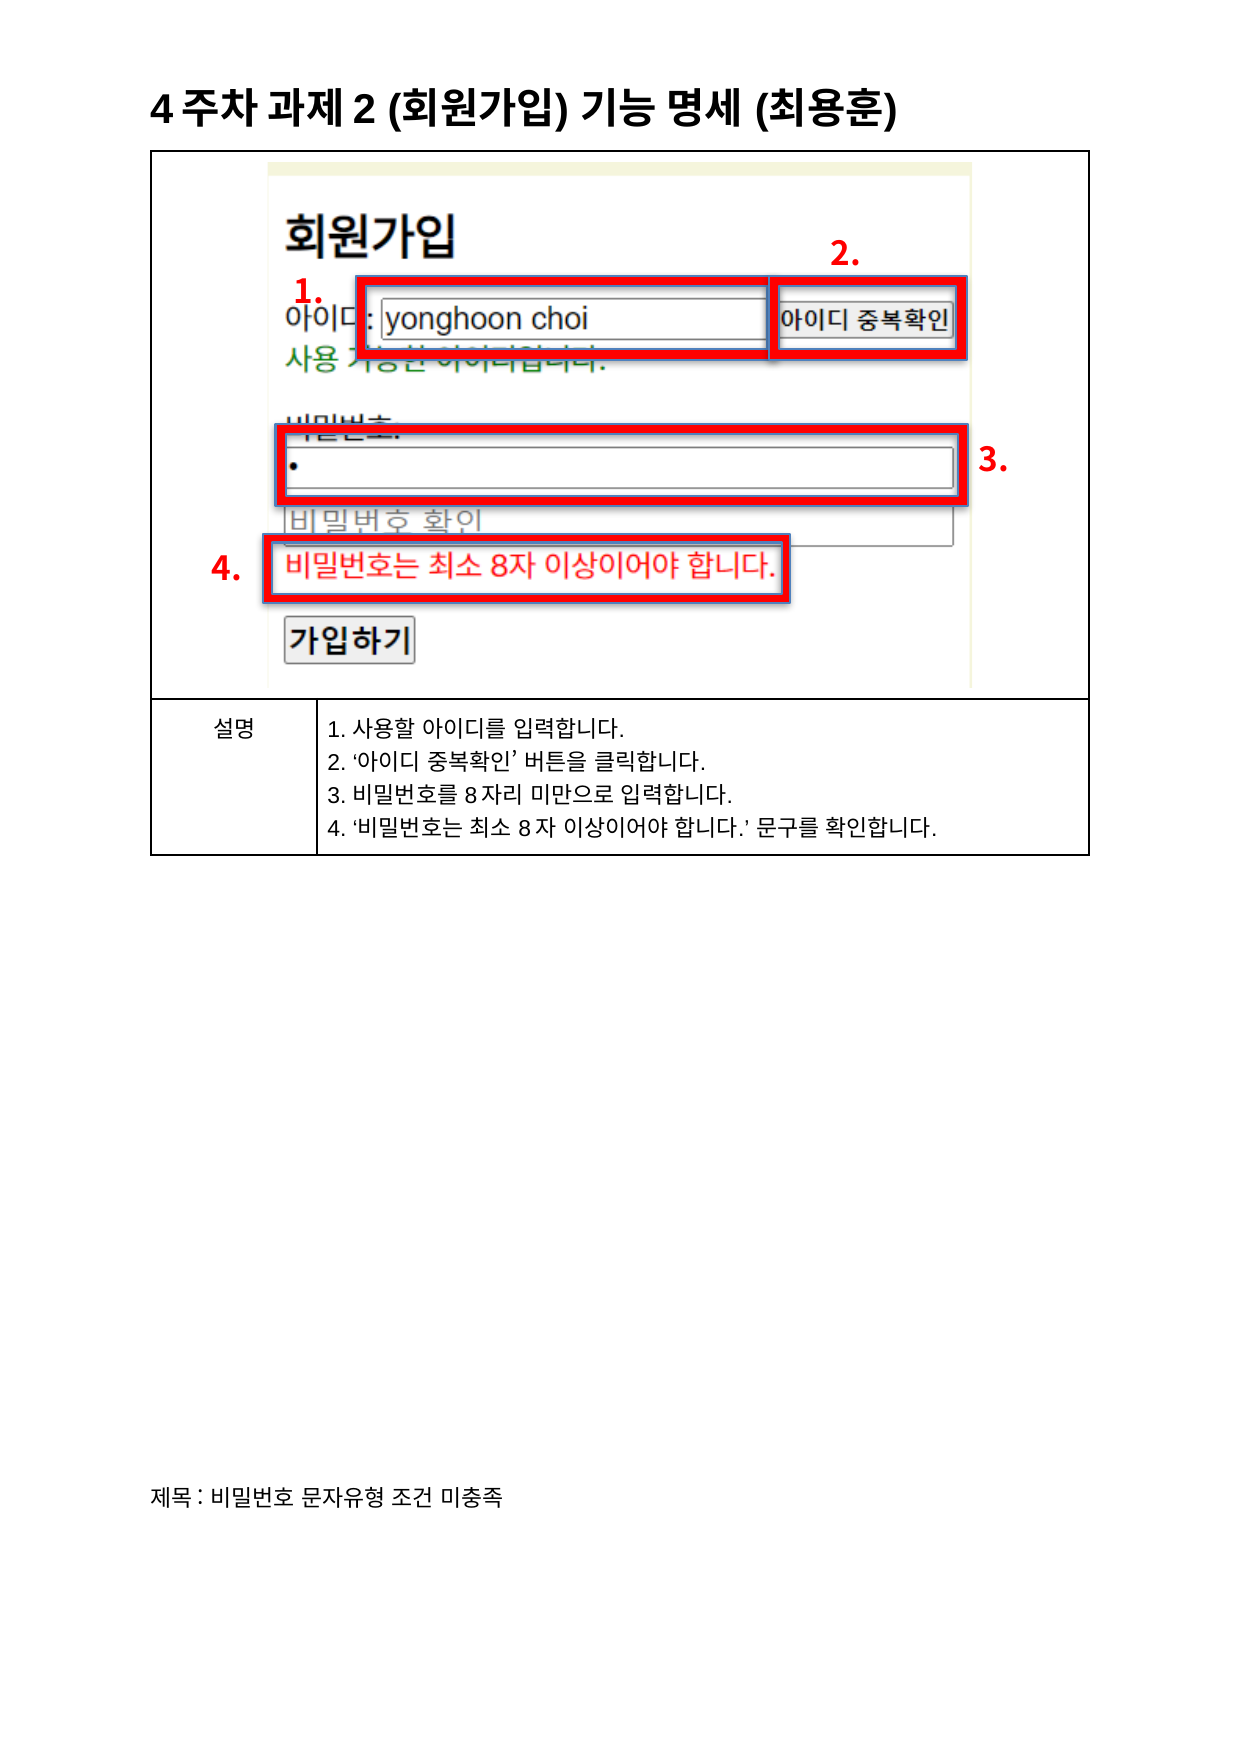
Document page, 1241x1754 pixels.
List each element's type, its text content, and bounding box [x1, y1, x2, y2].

picture [267, 162, 973, 688]
picture [273, 544, 781, 593]
table_cell [152, 700, 316, 854]
table_cell 1. 사용할 아이디를 입력합니다. 2. ‘아이디 중복확인’ 버튼을 클릭합니다. 3. 비밀번호를 8자리 미만으로 입력합니다. 4. ‘비밀번호는 최소 8자 이상이어야 합니다.’ 문구를 확인합니다. [318, 700, 1088, 854]
table_cell [152, 152, 1088, 698]
text 비밀번호 문자유형 조건 미충족 [150, 1480, 1090, 1513]
